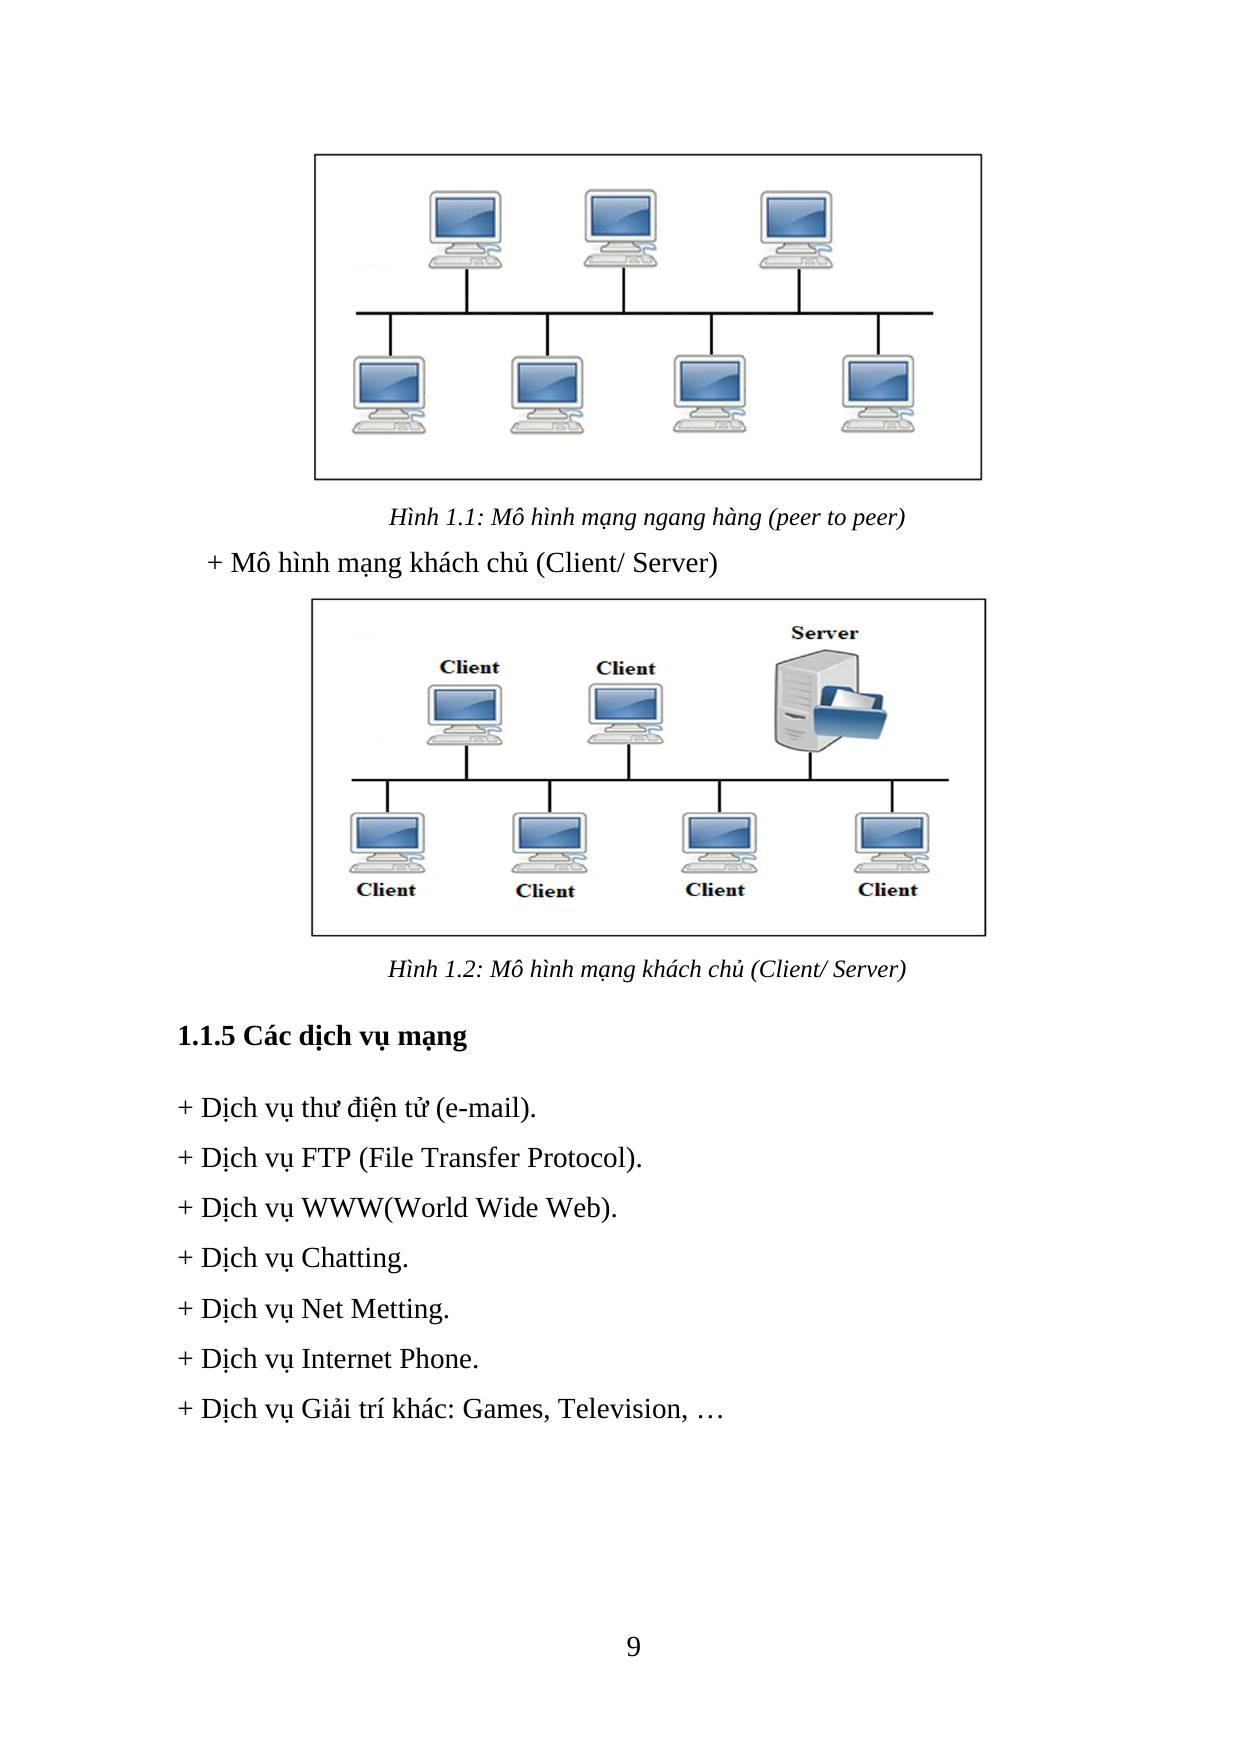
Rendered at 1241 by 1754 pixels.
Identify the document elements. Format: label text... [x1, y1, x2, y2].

text + Dịch vụ Net Metting. [148, 1291, 1090, 1324]
picture [307, 595, 990, 938]
text + Dịch vụ FTP (File Transfer Protocol). [148, 1140, 1090, 1173]
text + Dịch vụ thư điện tử (e-mail). [148, 1090, 1090, 1123]
text + Dịch vụ WWW(World Wide Web). [148, 1190, 1090, 1224]
text Hình 1.2: Mô hình mạng khách chủ (Client/ Server) [207, 954, 1090, 983]
text + Dịch vụ Giải trí khác: Games, Television, … [148, 1392, 1090, 1425]
text Hình 1.1: Mô hình mạng ngang hàng (peer to peer) [207, 502, 1090, 531]
text + Dịch vụ Internet Phone. [148, 1341, 1090, 1375]
subtitle 1.1.5 Các dịch vụ mạng [148, 1018, 1090, 1052]
picture [312, 150, 985, 485]
text + Dịch vụ Chatting. [148, 1241, 1090, 1274]
text + Mô hình mạng khách chủ (Client/ Server) [207, 545, 1090, 578]
